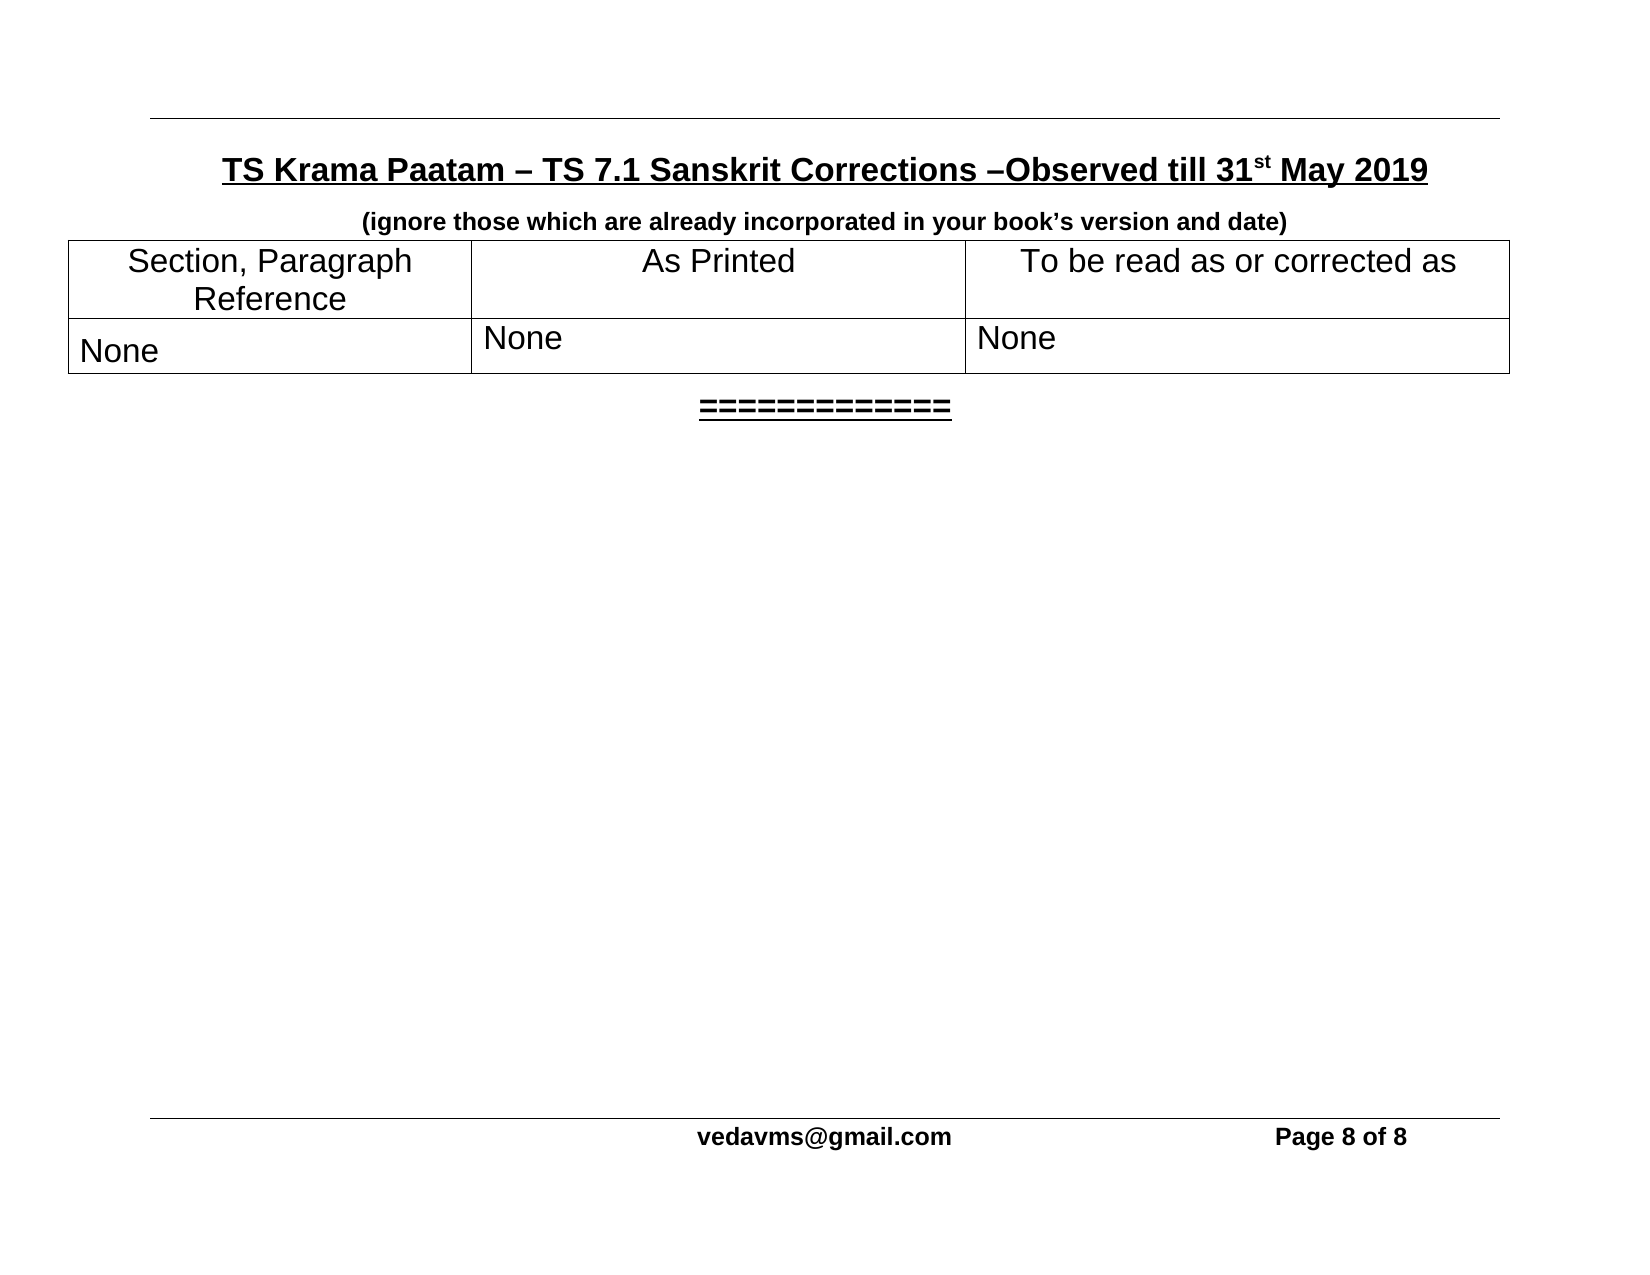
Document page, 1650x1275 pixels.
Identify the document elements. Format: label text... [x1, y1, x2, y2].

table_cell None [966, 319, 1509, 372]
table_header To be read as or corrected as [966, 241, 1509, 318]
table_cell None [472, 319, 965, 372]
table_header As Printed [472, 241, 965, 318]
table_header Section, Paragraph Reference [69, 241, 471, 318]
text (ignore those which are already incorporated in your book’s version and date) [150, 207, 1500, 235]
text TS Krama Paatam – TS 7.1 Sanskrit Corrections –Observed till 31st May 2019 [150, 150, 1500, 188]
text ============= [150, 386, 1500, 424]
table_cell None [69, 319, 471, 372]
